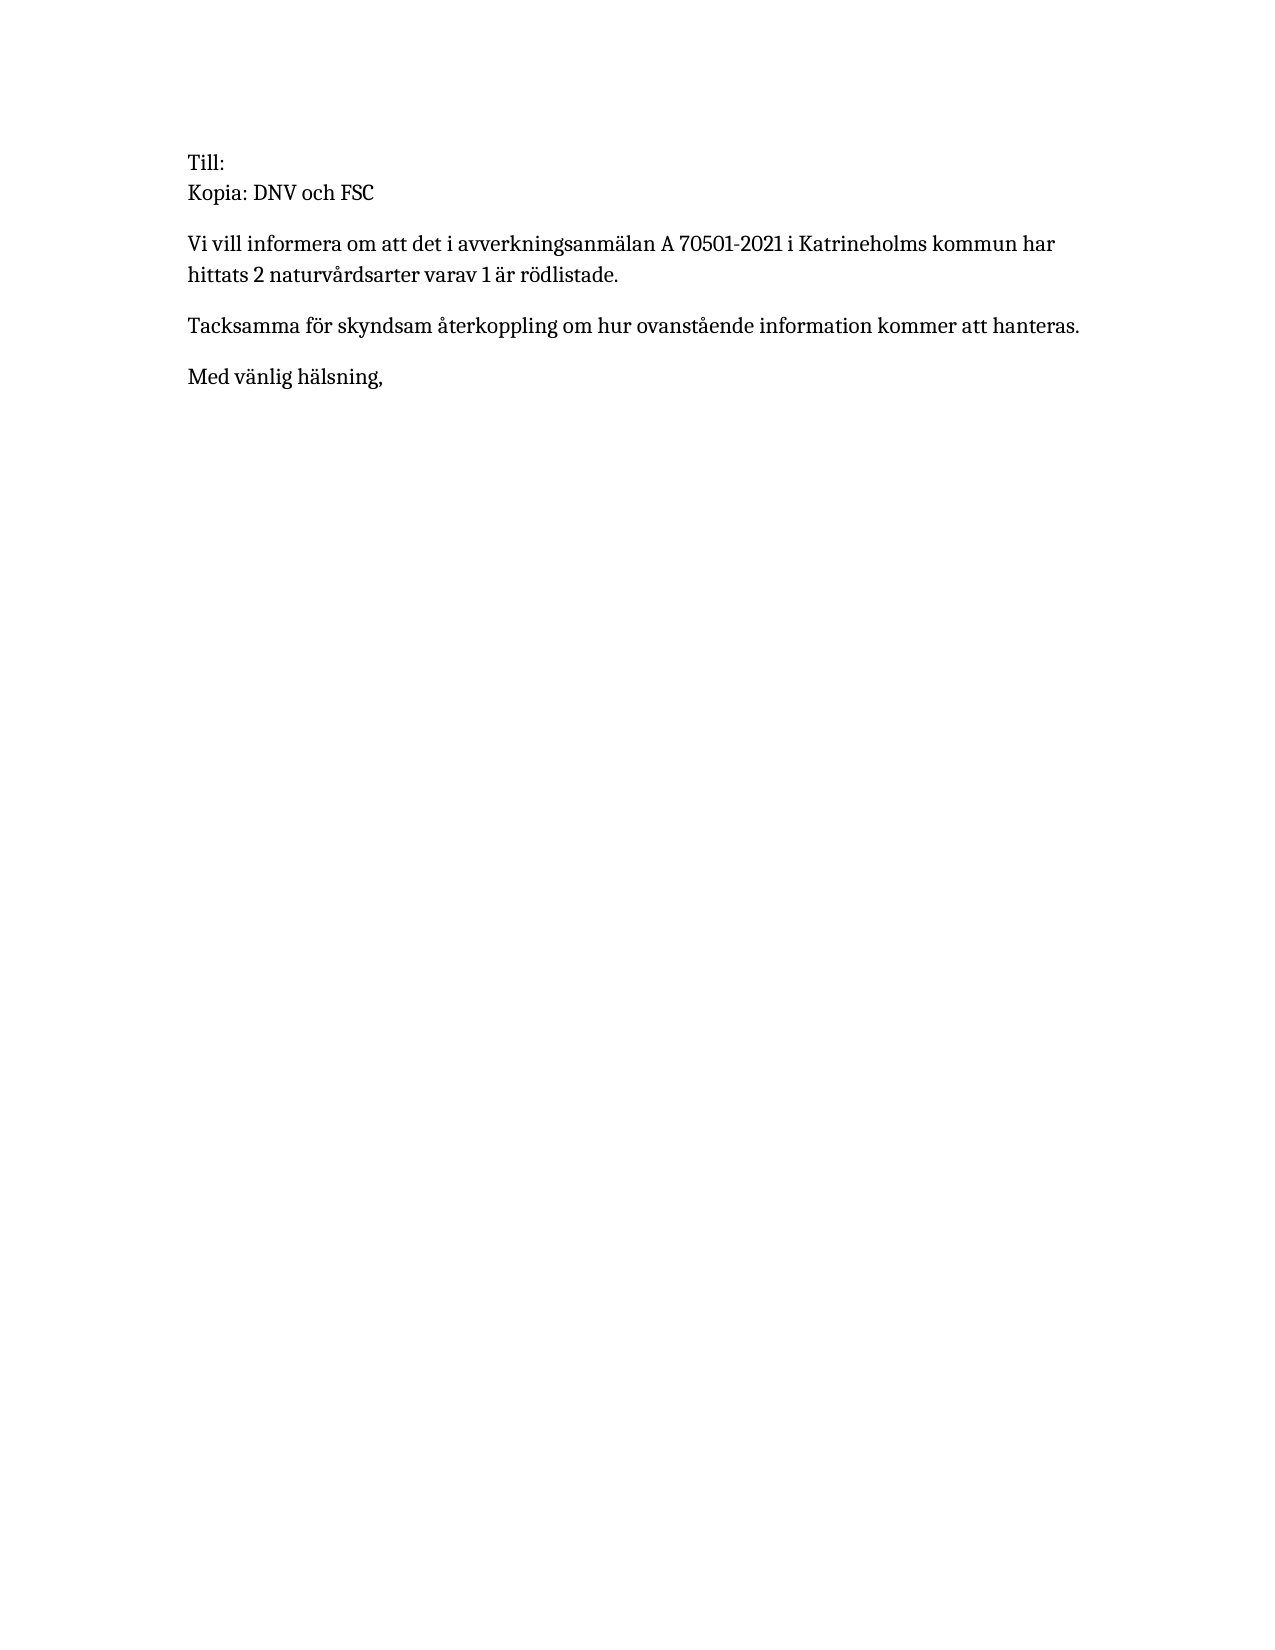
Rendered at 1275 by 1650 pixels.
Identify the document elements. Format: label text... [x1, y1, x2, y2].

text Vi vill informera om att det i avverkningsanmälan A 70501-2021 i Katrineholms kommun har hittats 2 naturvårdsarter varav 1 är rödlistade. [187, 231, 1087, 288]
text Med vänlig hälsning, [187, 363, 1087, 420]
text Tacksamma för skyndsam återkoppling om hur ovanstående information kommer att hanteras. [187, 312, 1087, 339]
text Till: Kopia: DNV och FSC [187, 150, 1087, 207]
